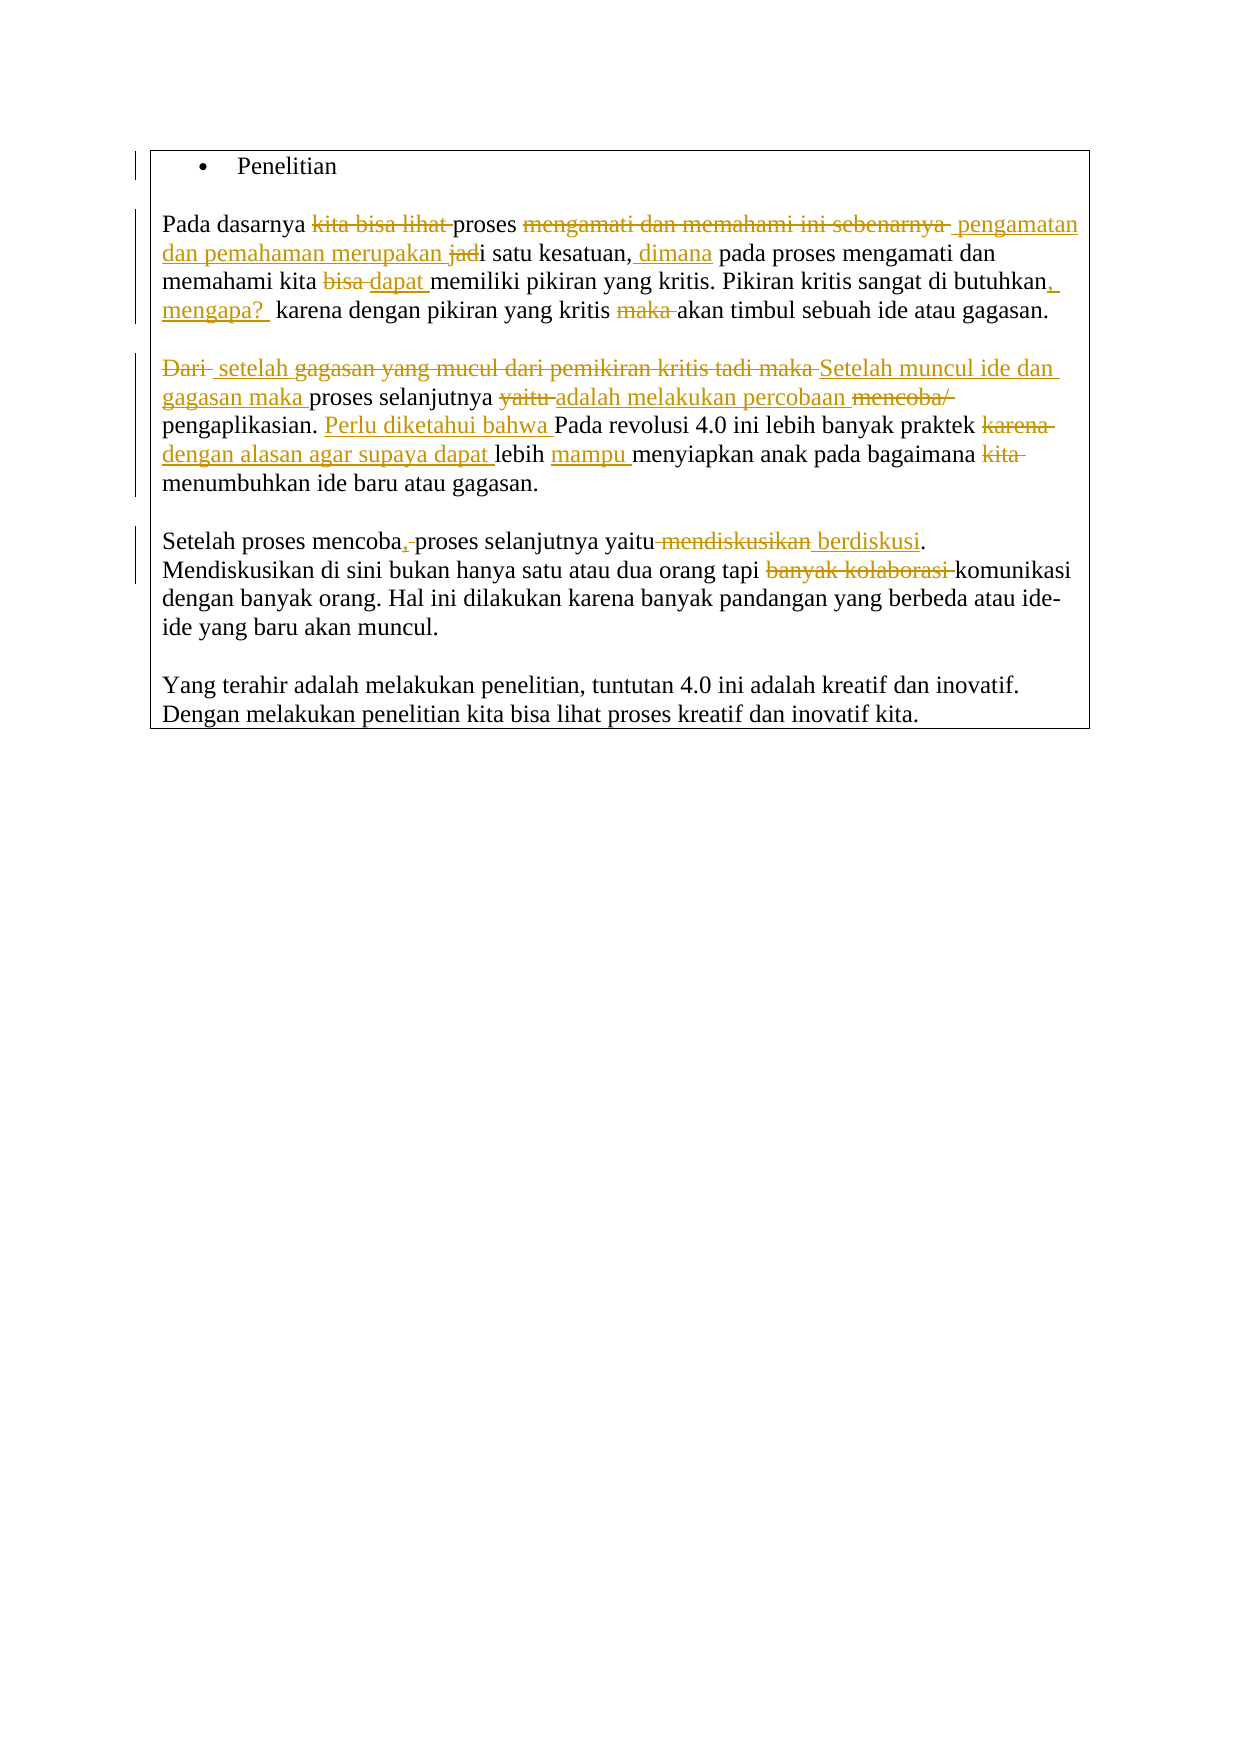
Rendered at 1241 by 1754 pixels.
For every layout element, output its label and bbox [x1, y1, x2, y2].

table_header [151, 151, 1089, 728]
